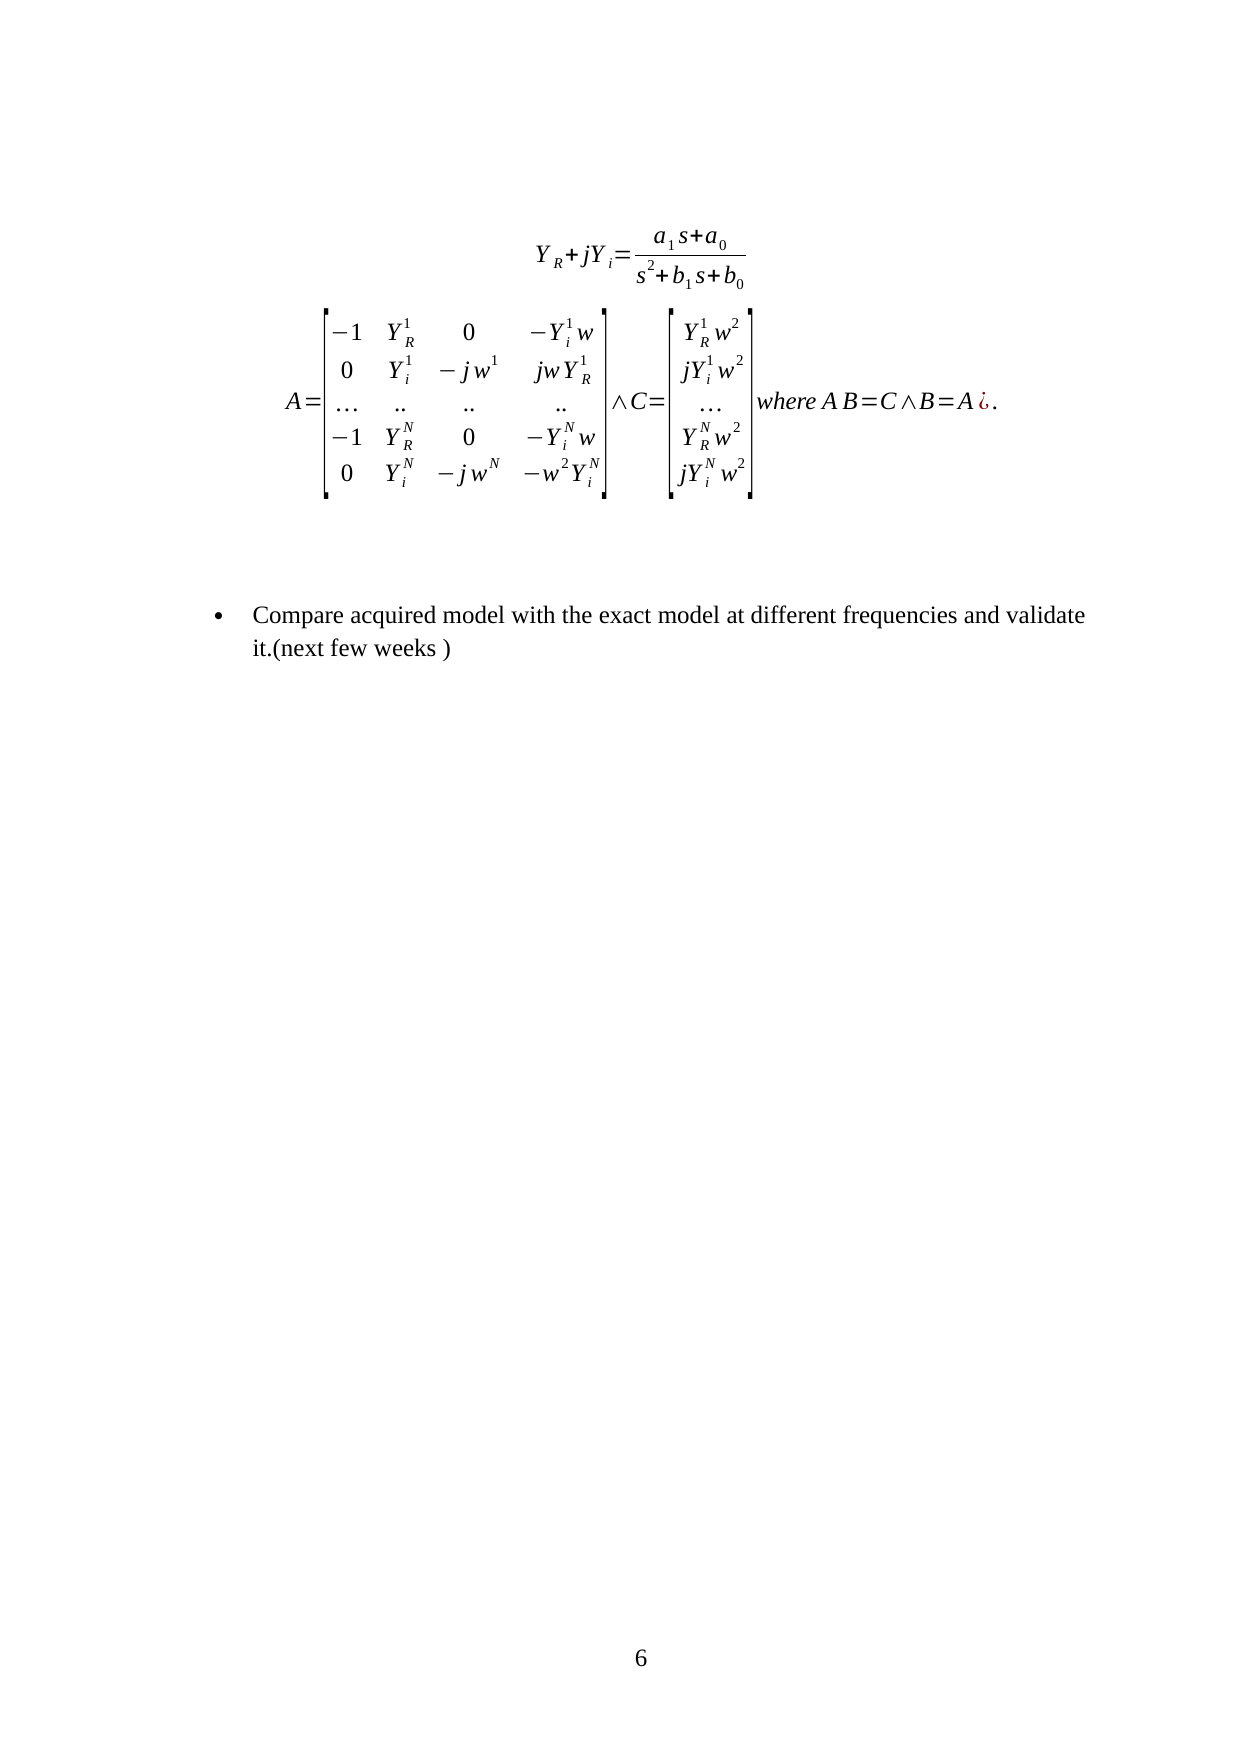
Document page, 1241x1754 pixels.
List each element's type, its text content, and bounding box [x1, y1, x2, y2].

list Compare acquired model with the exact model at different frequencies and validate it.(next few weeks ) [215, 600, 1104, 662]
